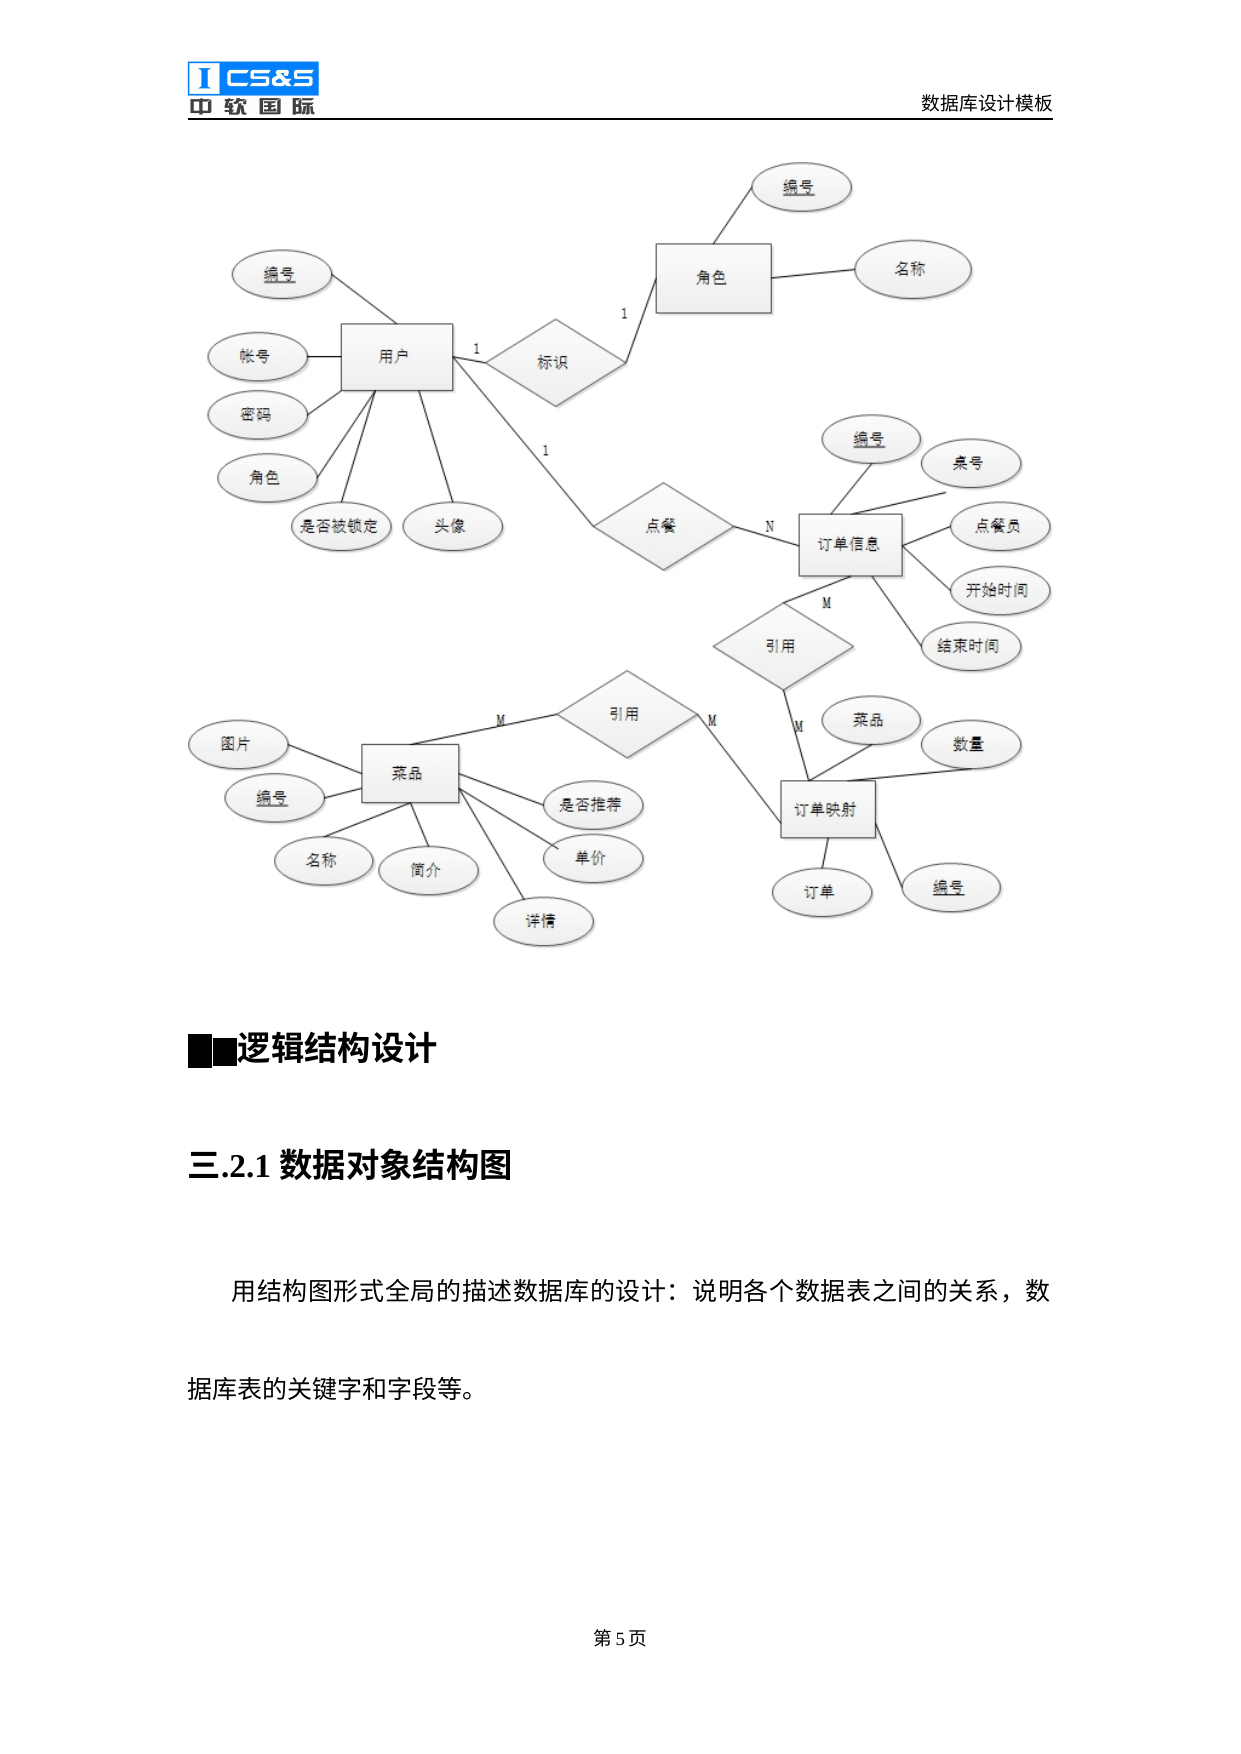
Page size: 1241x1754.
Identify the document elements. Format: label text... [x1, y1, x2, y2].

text 用结构图形式全局的描述数据库的设计：说明各个数据表之间的关系，数据库表的关键字和字段等。 [187, 1257, 1053, 1420]
picture [187, 162, 1053, 950]
subtitle 逻辑结构设计 [187, 1014, 1053, 1079]
subtitle 数据对象结构图 [187, 1130, 1053, 1195]
picture [187, 61, 319, 115]
